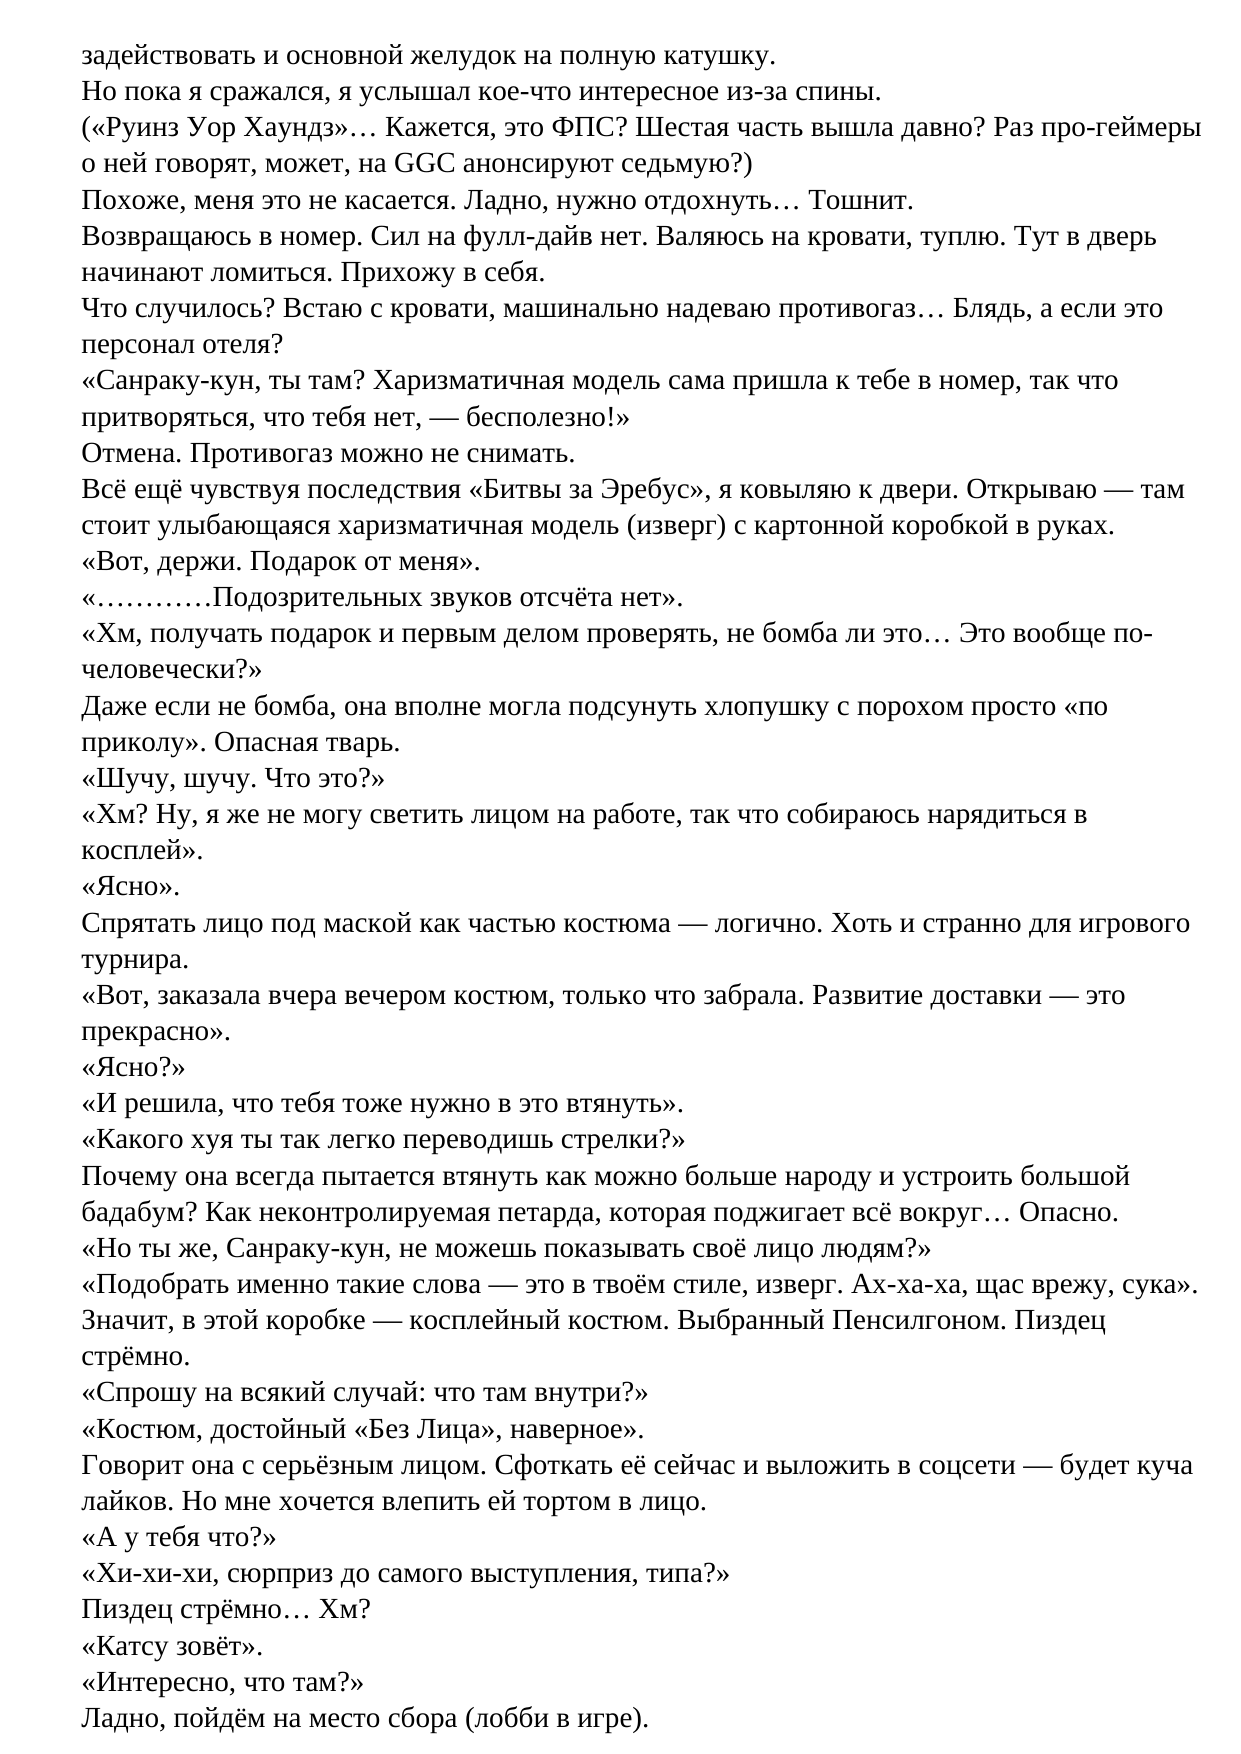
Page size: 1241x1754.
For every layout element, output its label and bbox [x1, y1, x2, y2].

text [81, 37, 1215, 1733]
